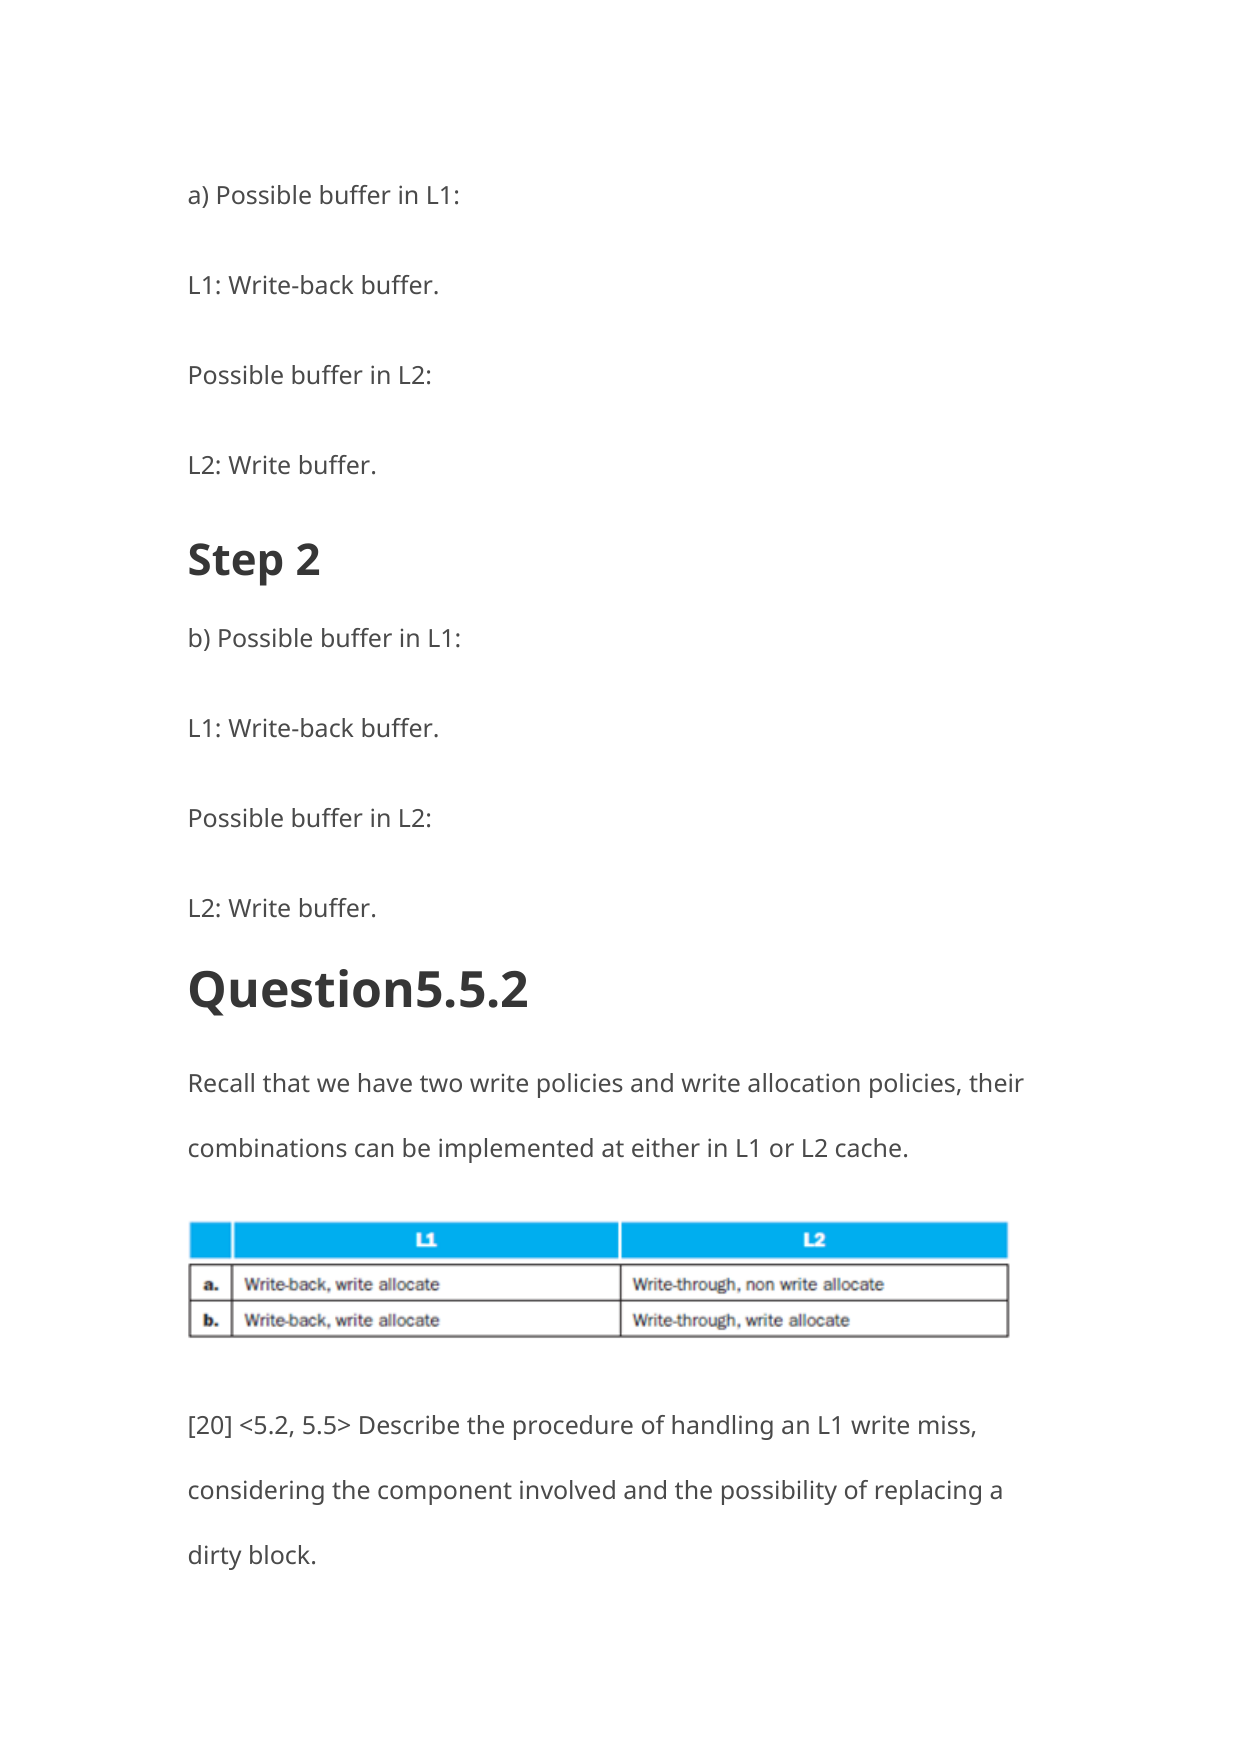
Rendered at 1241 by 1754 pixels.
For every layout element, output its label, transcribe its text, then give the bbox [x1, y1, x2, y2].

text a) Possible buffer in L1: [187, 162, 1053, 227]
picture [187, 1215, 1030, 1357]
text [20] <5.2, 5.5> Describe the procedure of handling an L1 write miss, considering the component involved and the possibility of replacing a dirty block. [187, 1392, 1053, 1587]
subtitle Step 2 [187, 526, 1053, 591]
text L2: Write buffer. [187, 432, 1053, 497]
text L2: Write buffer. [187, 875, 1053, 940]
text Possible buffer in L2: [187, 342, 1053, 407]
text L1: Write-back buffer. [187, 695, 1053, 760]
text L1: Write-back buffer. [187, 252, 1053, 317]
text Possible buffer in L2: [187, 785, 1053, 850]
text b) Possible buffer in L1: [187, 605, 1053, 670]
text Recall that we have two write policies and write allocation policies, their combinations can be implemented at either in L1 or L2 cache. [187, 1050, 1053, 1180]
subtitle Question5.5.2 [187, 940, 1053, 1037]
